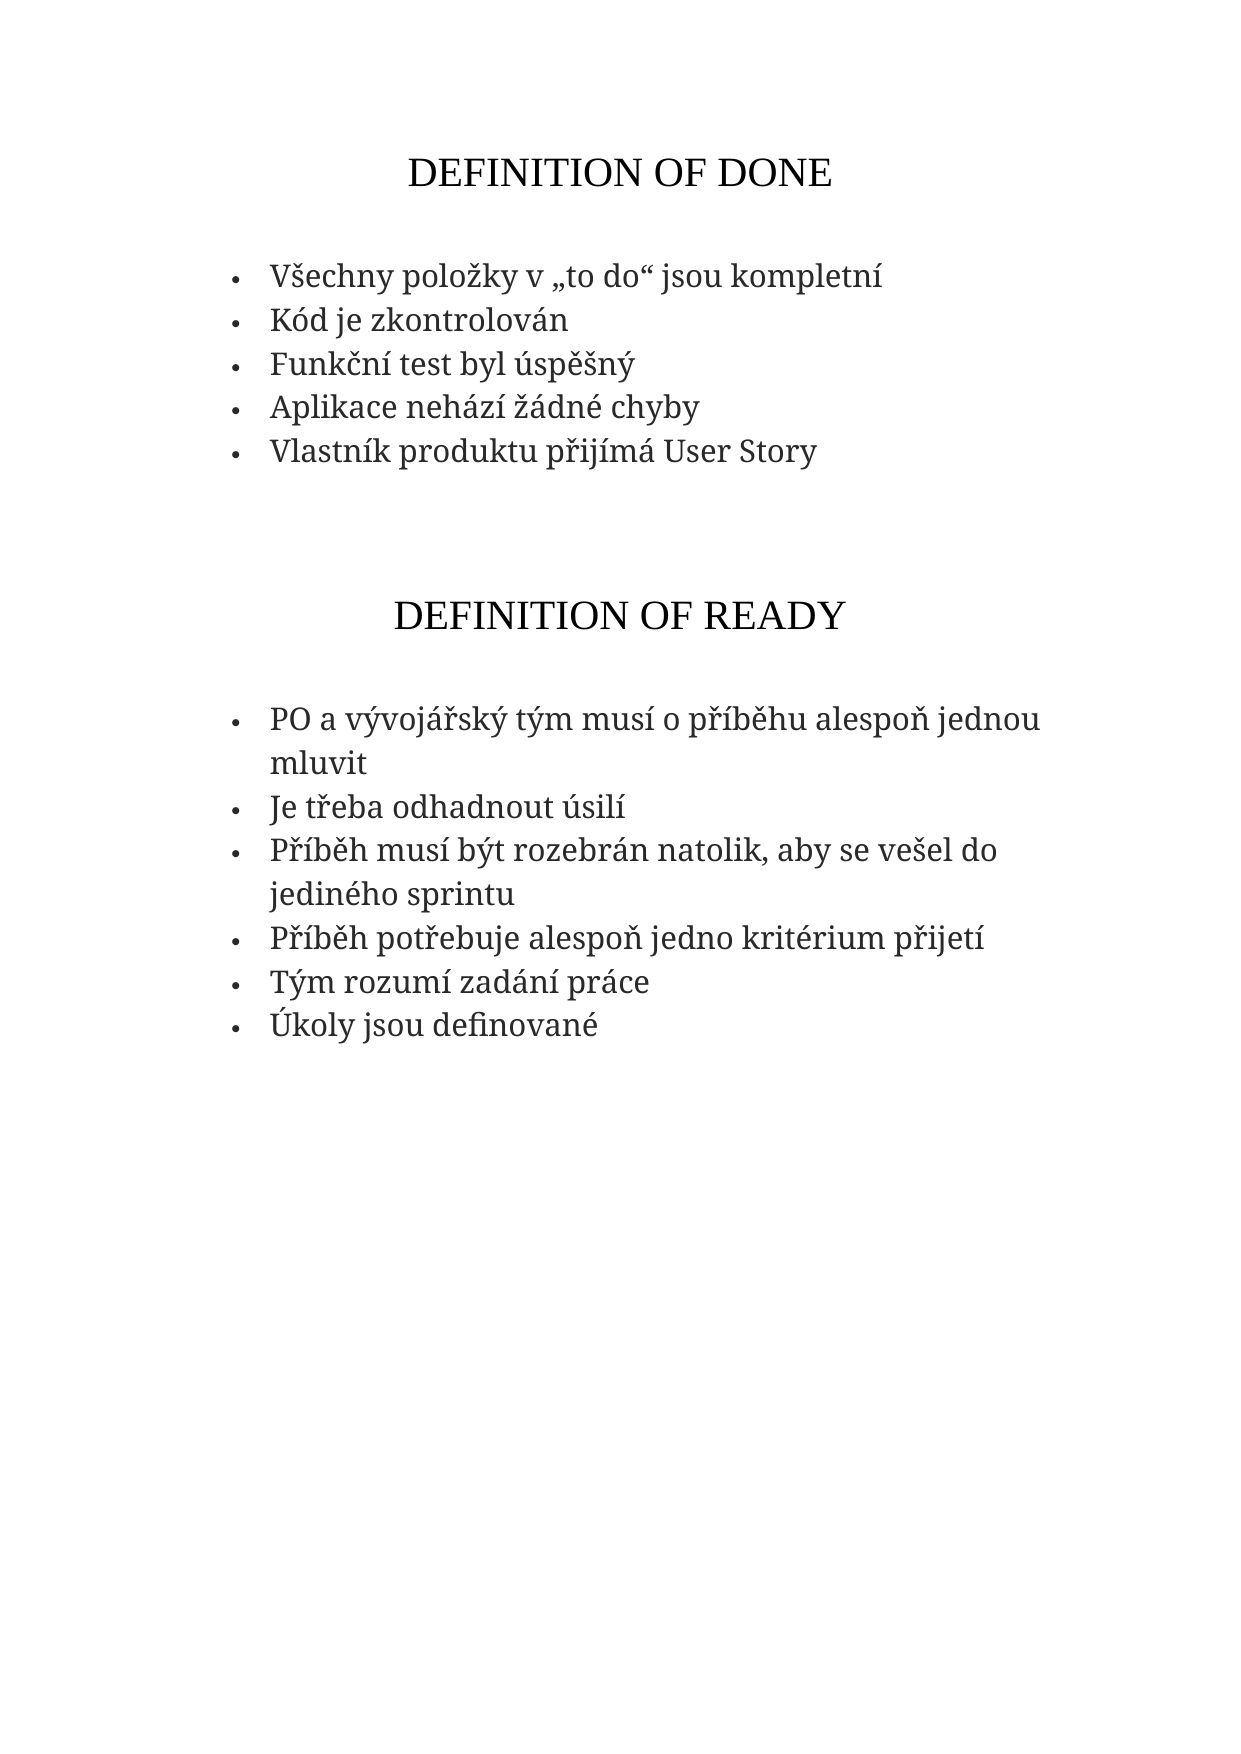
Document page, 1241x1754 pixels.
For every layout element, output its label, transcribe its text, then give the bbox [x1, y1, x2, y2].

list Všechny položky v „to do“ jsou kompletní [232, 253, 1093, 297]
list Je třeba odhadnout úsilí [232, 783, 1093, 827]
text DEFINITION OF READY [148, 591, 1093, 639]
list Příběh musí být rozebrán natolik, aby se vešel do jediného sprintu [232, 827, 1093, 915]
list Příběh potřebuje alespoň jedno kritérium přijetí [232, 915, 1093, 958]
list Aplikace nehází žádné chyby [232, 384, 1093, 428]
list Tým rozumí zadání práce [232, 958, 1093, 1002]
list Vlastník produktu přijímá User Story [232, 428, 1093, 472]
text DEFINITION OF DONE [148, 148, 1093, 196]
list Úkoly jsou definované [232, 1002, 1093, 1046]
list Funkční test byl úspěšný [232, 340, 1093, 384]
list Kód je zkontrolován [232, 297, 1093, 340]
list PO a vývojářský tým musí o příběhu alespoň jednou mluvit [232, 696, 1093, 783]
